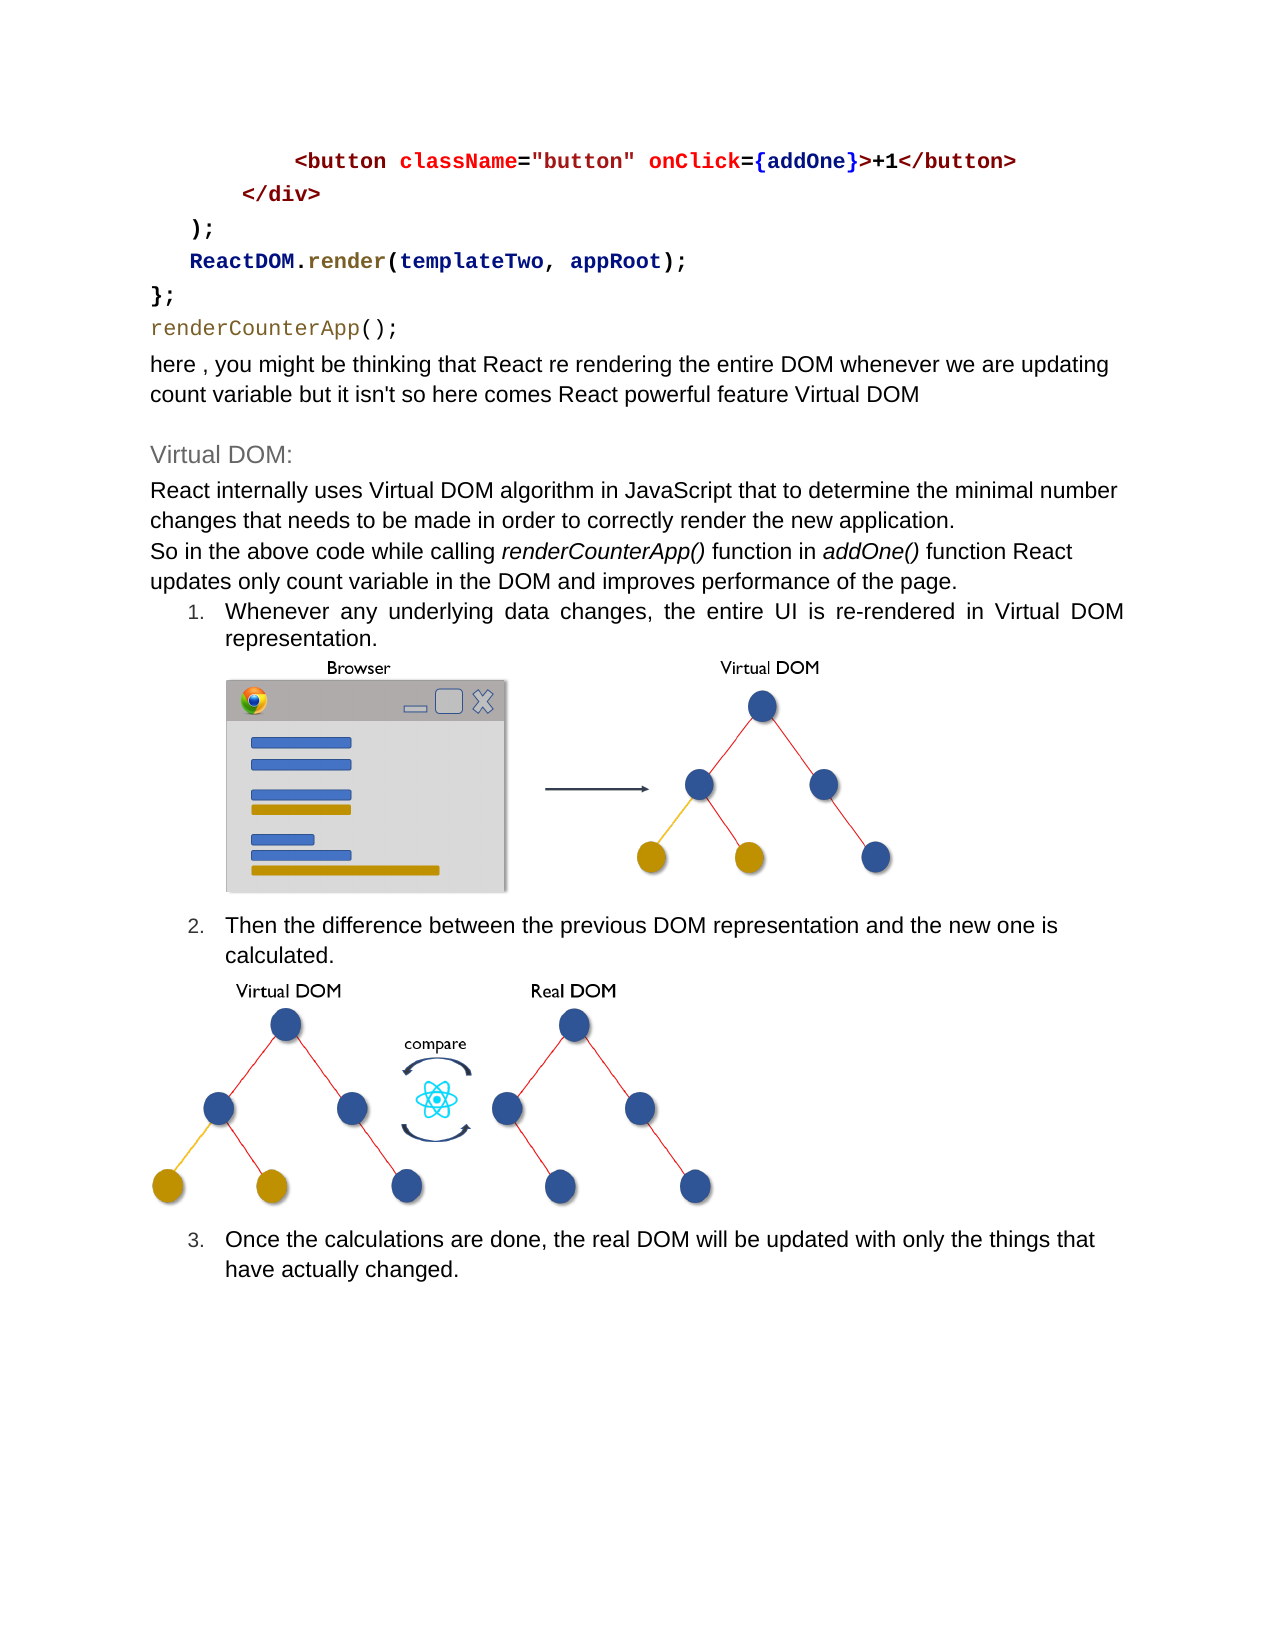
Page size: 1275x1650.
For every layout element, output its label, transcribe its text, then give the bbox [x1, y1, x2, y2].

text <button className="button" onClick={addOne}>+1</button> [150, 150, 1125, 175]
list Once the calculations are done, the real DOM will be updated with only the things that have actually changed. [187, 1226, 1125, 1283]
list Whenever any underlying data changes, the entire UI is re-rendered in Virtual DOM representation. [187, 598, 1125, 651]
text React internally uses Virtual DOM algorithm in JavaScript that to determine the minimal number changes that needs to be made in order to correctly render the new application. [150, 477, 1125, 534]
subtitle Virtual DOM: [150, 440, 1125, 469]
text So in the above code while calling renderCounterApp() function in addOne() function React updates only count variable in the DOM and improves performance of the page. [150, 538, 1125, 594]
text }; [150, 284, 1125, 308]
text ); [150, 217, 1125, 242]
picture [225, 650, 896, 896]
text here , you might be thinking that React re rendering the entire DOM whenever we are updating count variable but it isn't so here comes React powerful feature Virtual DOM [150, 351, 1125, 407]
text renderCounterApp(); [150, 317, 1125, 342]
text </div> [150, 183, 1125, 208]
text ReactDOM.render(templateTwo, appRoot); [150, 250, 1125, 275]
list Then the difference between the previous DOM representation and the new one is calculated. [187, 912, 1125, 969]
picture [150, 972, 717, 1210]
